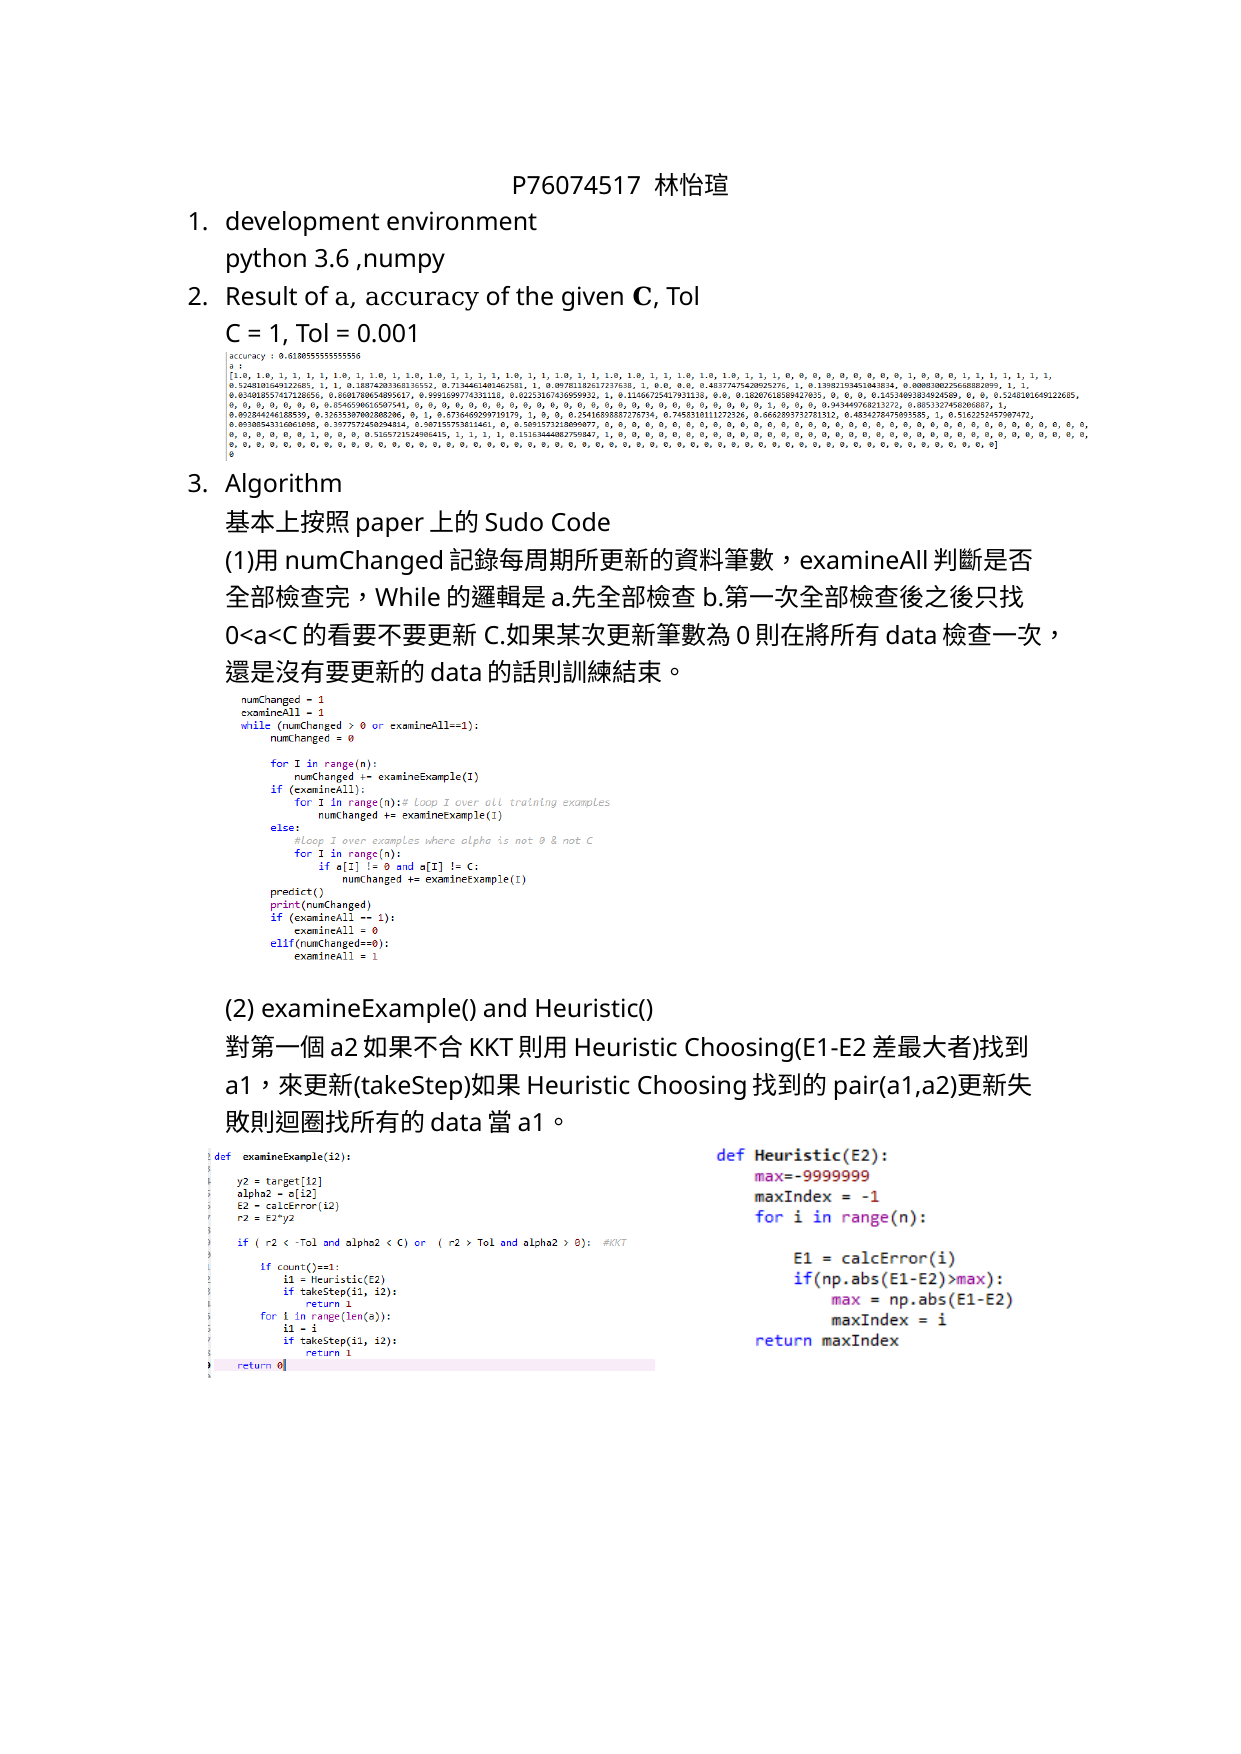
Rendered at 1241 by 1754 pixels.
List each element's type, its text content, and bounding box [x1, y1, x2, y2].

list Algorithm [187, 464, 1053, 502]
list Result of a, accuracy of the given 𝐂, Tol [187, 277, 1053, 314]
picture [208, 1148, 656, 1378]
list (2) examineExample() and Heuristic() [225, 989, 1053, 1027]
picture [225, 689, 627, 971]
list 對第一個a2如果不合KKT則用Heuristic Choosing(E1-E2差最大者)找到a1，來更新(takeStep)如果Heuristic Choosing找到的pair(a1,a2)更新失敗則迴圈找所有的data當a1。 [225, 1027, 1053, 1139]
text P76074517 林怡瑄 [187, 164, 1053, 202]
text python 3.6 ,numpy [225, 239, 1053, 277]
picture [711, 1139, 1028, 1357]
picture [225, 352, 1091, 461]
list (1)用numChanged記錄每周期所更新的資料筆數，examineAll判斷是否全部檢查完，While的邏輯是a.先全部檢查 b.第一次全部檢查後之後只找0<a<C的看要不要更新 C.如果某次更新筆數為0則在將所有data檢查一次，還是沒有要更新的data的話則訓練結束。 [225, 539, 1053, 689]
list development environment [187, 202, 1053, 239]
list C = 1, Tol = 0.001 [225, 314, 1053, 352]
list 基本上按照paper上的Sudo Code [225, 502, 1053, 539]
